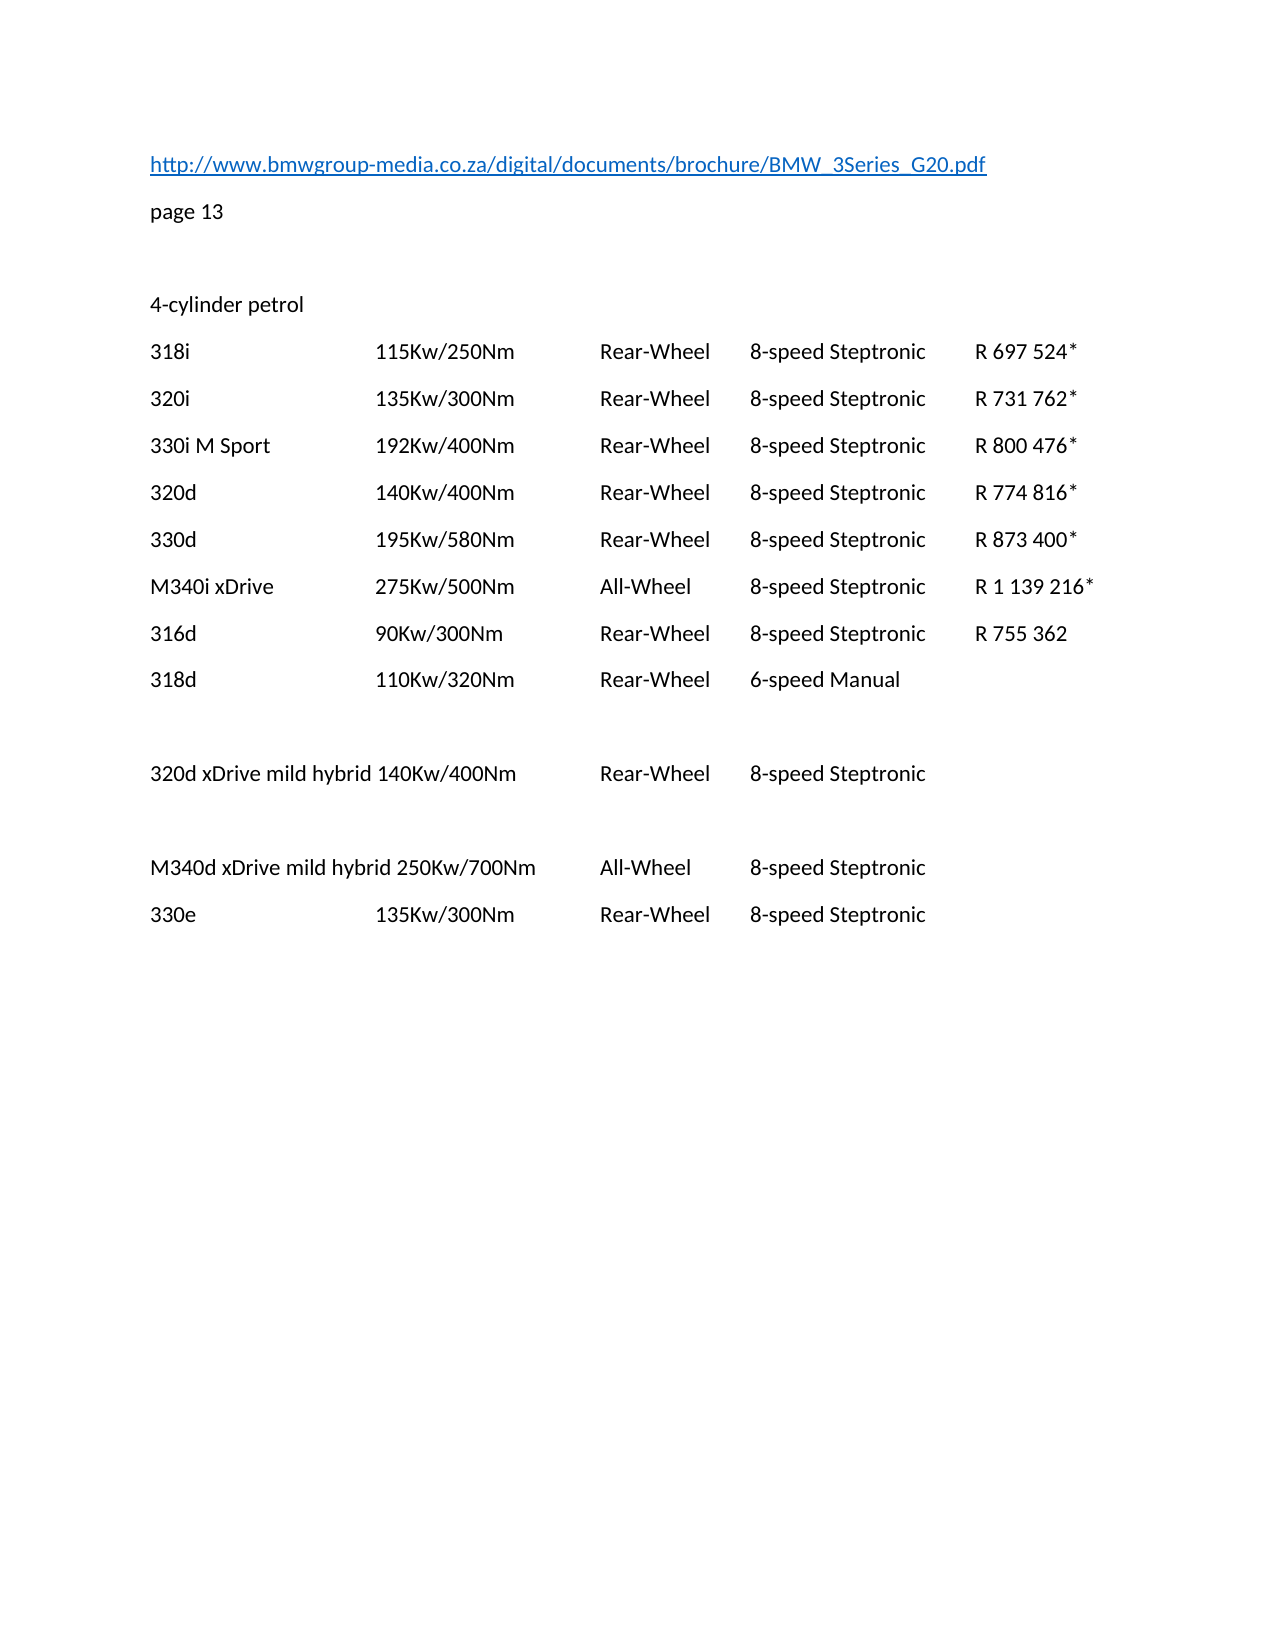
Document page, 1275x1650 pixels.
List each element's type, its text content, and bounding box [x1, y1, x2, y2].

text 318d 110Kw/320Nm Rear-Wheel 6-speed Manual [150, 666, 1125, 694]
text 320d 140Kw/400Nm Rear-Wheel 8-speed Steptronic R 774 816* [150, 478, 1125, 506]
text 330e 135Kw/300Nm Rear-Wheel 8-speed Steptronic [150, 900, 1125, 928]
text 320d xDrive mild hybrid 140Kw/400Nm Rear-Wheel 8-speed Steptronic [150, 759, 1125, 787]
text 318i 115Kw/250Nm Rear-Wheel 8-speed Steptronic R 697 524* [150, 337, 1125, 366]
text 4-cylinder petrol [150, 291, 1125, 319]
text 330i M Sport 192Kw/400Nm Rear-Wheel 8-speed Steptronic R 800 476* [150, 431, 1125, 459]
text 330d 195Kw/580Nm Rear-Wheel 8-speed Steptronic R 873 400* [150, 525, 1125, 553]
text http://www.bmwgroup-media.co.za/digital/documents/brochure/BMW_3Series_G20.pdf [150, 150, 1125, 178]
text 320i 135Kw/300Nm Rear-Wheel 8-speed Steptronic R 731 762* [150, 384, 1125, 412]
text M340d xDrive mild hybrid 250Kw/700Nm All-Wheel 8-speed Steptronic [150, 853, 1125, 881]
text 316d 90Kw/300Nm Rear-Wheel 8-speed Steptronic R 755 362 [150, 619, 1125, 647]
text page 13 [150, 197, 1125, 225]
text M340i xDrive 275Kw/500Nm All-Wheel 8-speed Steptronic R 1 139 216* [150, 572, 1125, 600]
